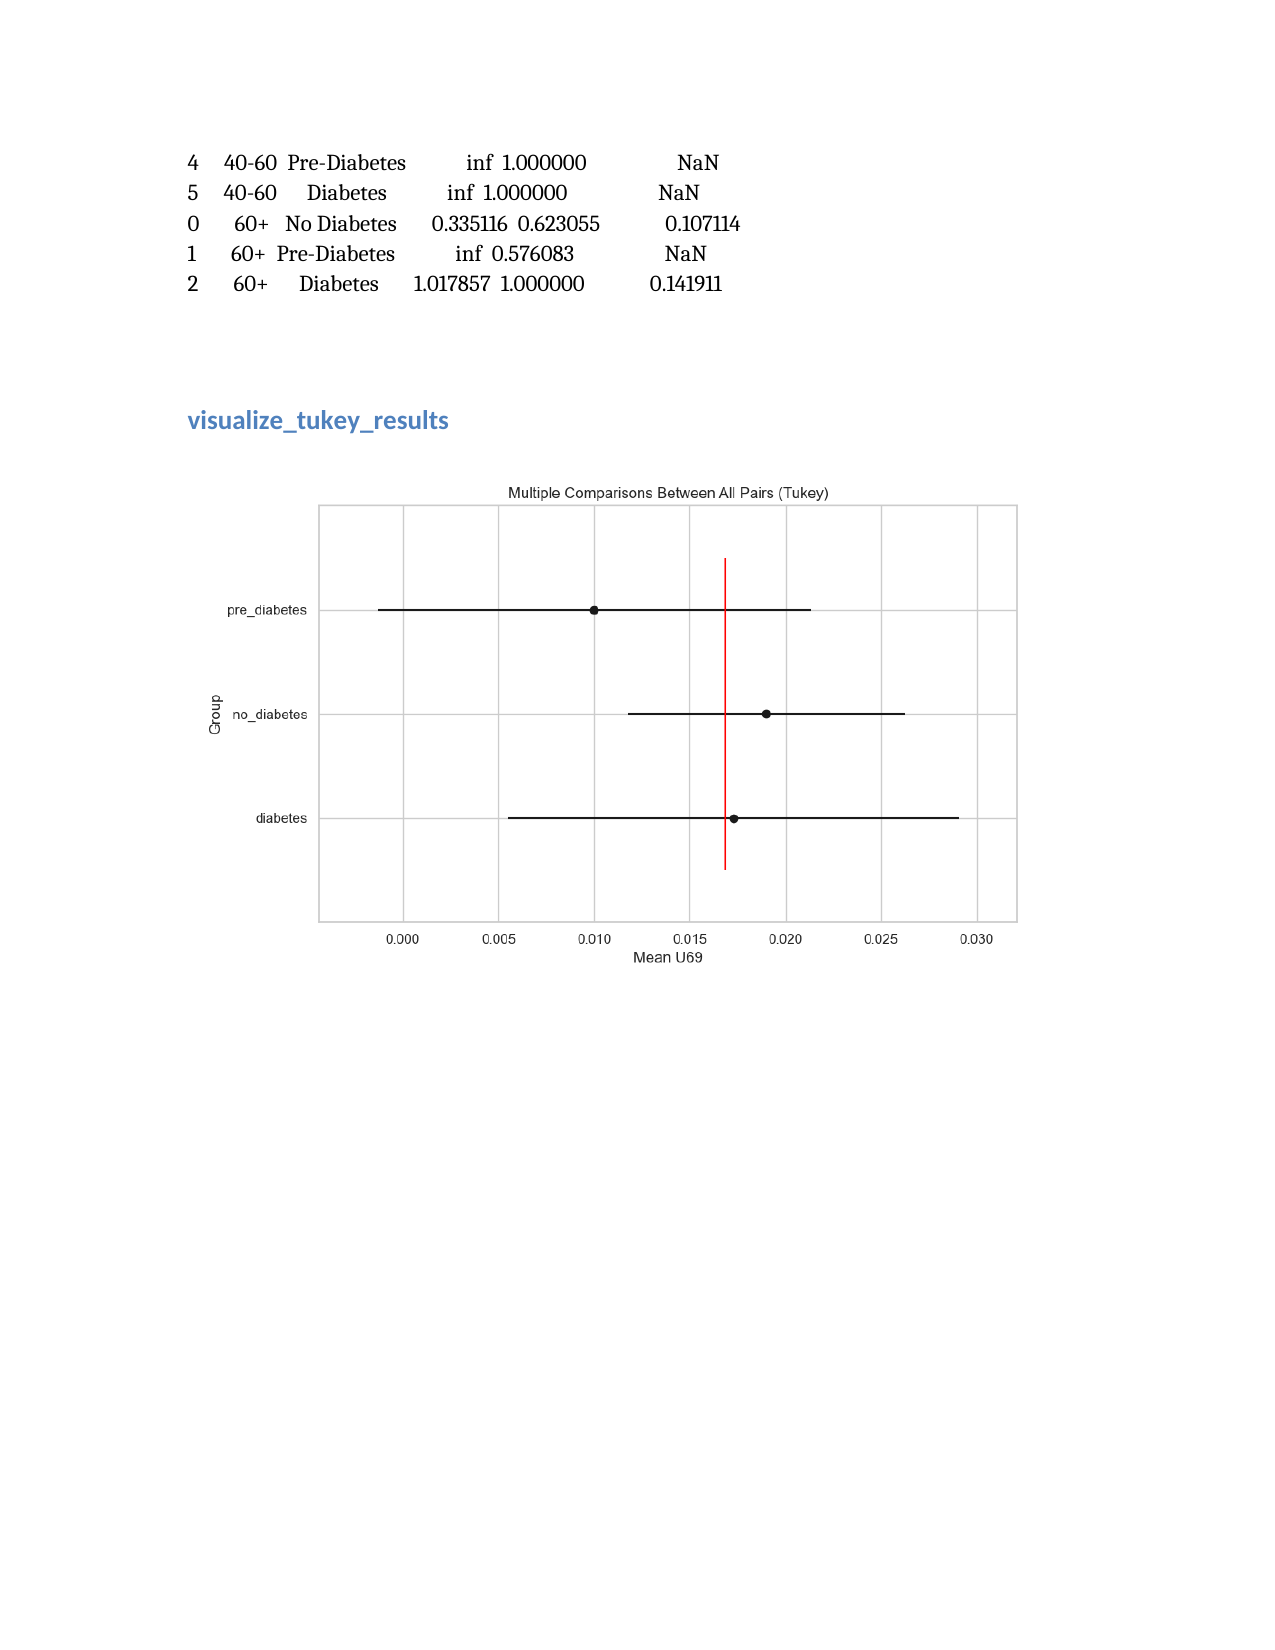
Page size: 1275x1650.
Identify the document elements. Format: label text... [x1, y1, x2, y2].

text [187, 150, 1087, 297]
subtitle visualize_tukey_results [187, 403, 1087, 436]
picture [206, 441, 1107, 981]
